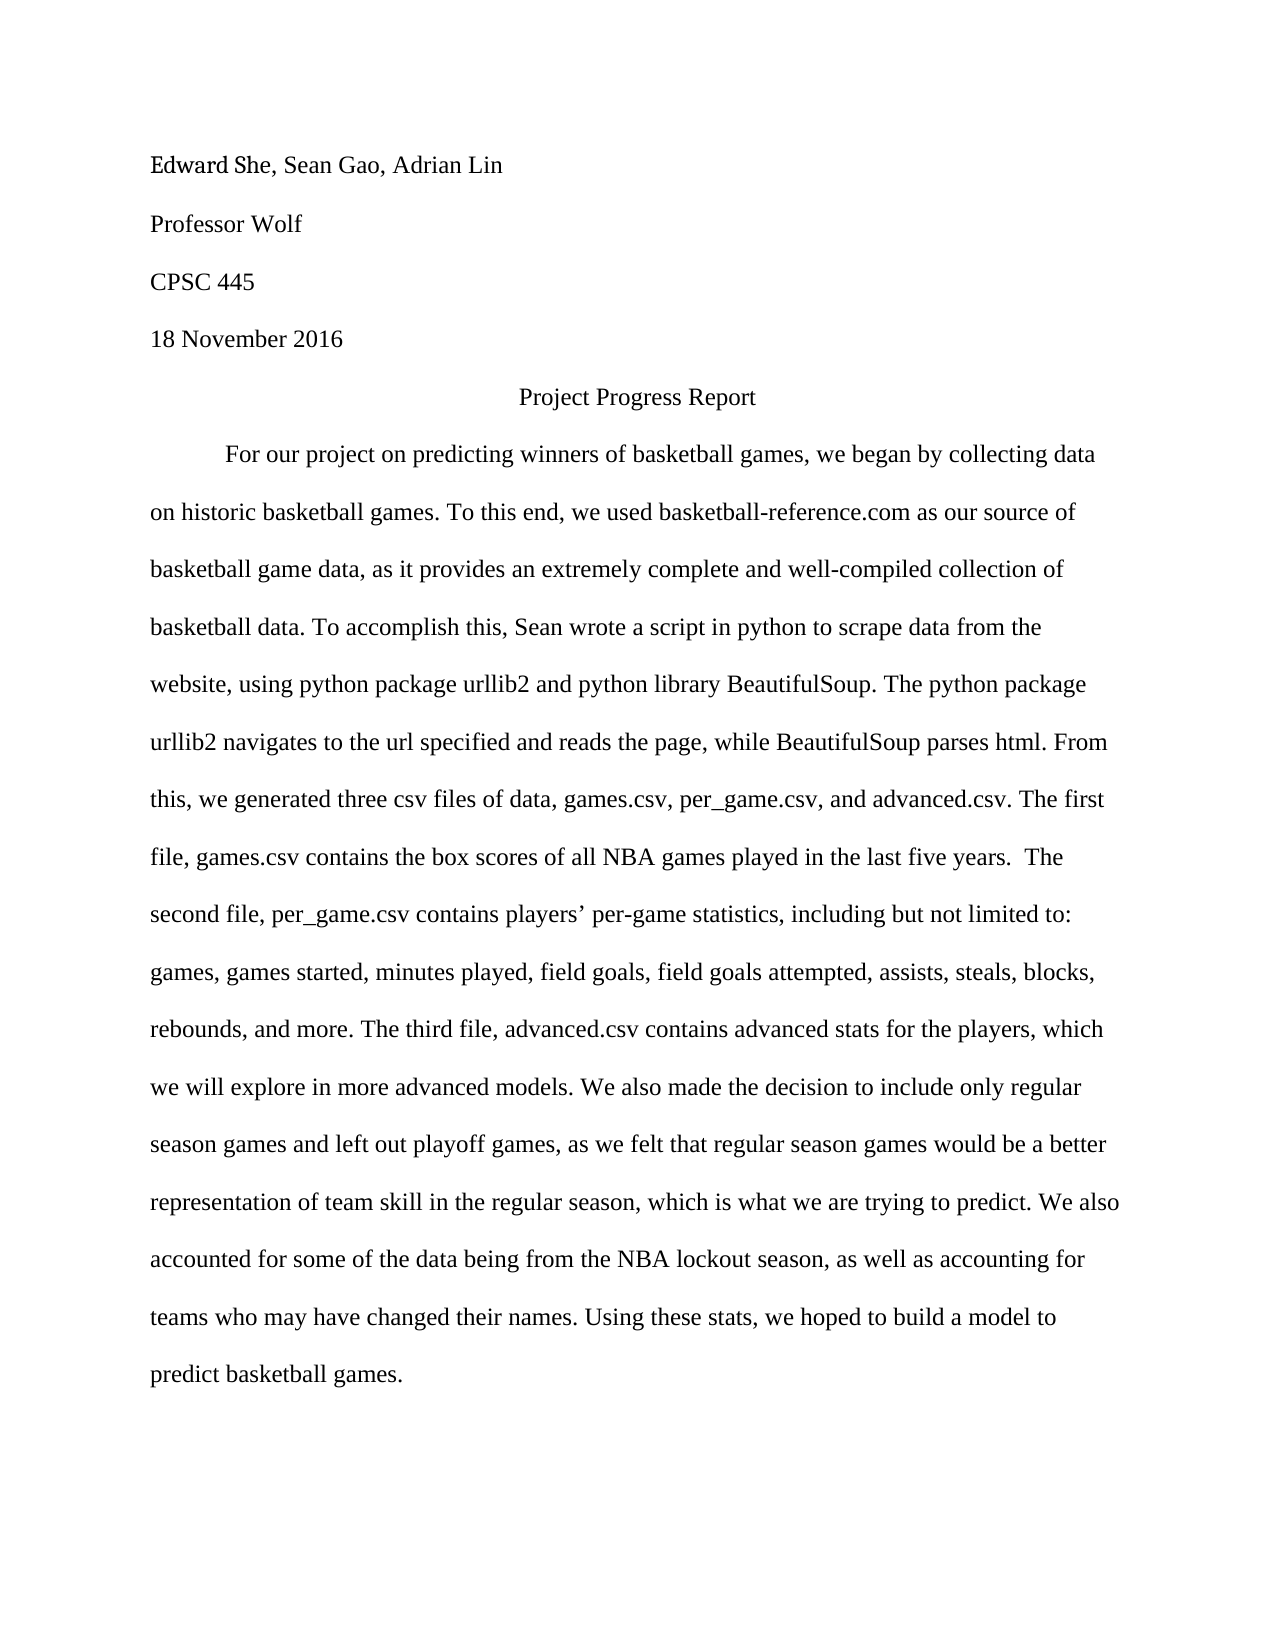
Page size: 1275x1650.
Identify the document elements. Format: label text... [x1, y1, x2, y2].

text Edward She, Sean Gao, Adrian Lin [150, 150, 1125, 179]
text Professor Wolf [150, 209, 1125, 238]
text Project Progress Report [150, 382, 1125, 410]
text CPSC 445 [150, 267, 1125, 295]
text 18 November 2016 [150, 324, 1125, 353]
text For our project on predicting winners of basketball games, we began by collecting data on historic basketball games. To this end, we used basketball-reference.com as our source of basketball game data, as it provides an extremely complete and well-compiled collection of basketball data. To accomplish this, Sean wrote a script in python to scrape data from the website, using python package urllib2 and python library BeautifulSoup. The python package urllib2 navigates to the url specified and reads the page, while BeautifulSoup parses html. From this, we generated three csv files of data, games.csv, per_game.csv, and advanced.csv. The first file, games.csv contains the box scores of all NBA games played in the last five years. The second file, per_game.csv contains players’ per-game statistics, including but not limited to: games, games started, minutes played, field goals, field goals attempted, assists, steals, blocks, rebounds, and more. The third file, advanced.csv contains advanced stats for the players, which we will explore in more advanced models. We also made the decision to include only regular season games and left out playoff games, as we felt that regular season games would be a better representation of team skill in the regular season, which is what we are trying to predict. We also accounted for some of the data being from the NBA lockout season, as well as accounting for teams who may have changed their names. Using these stats, we hoped to build a model to predict basketball games. [150, 439, 1125, 1388]
